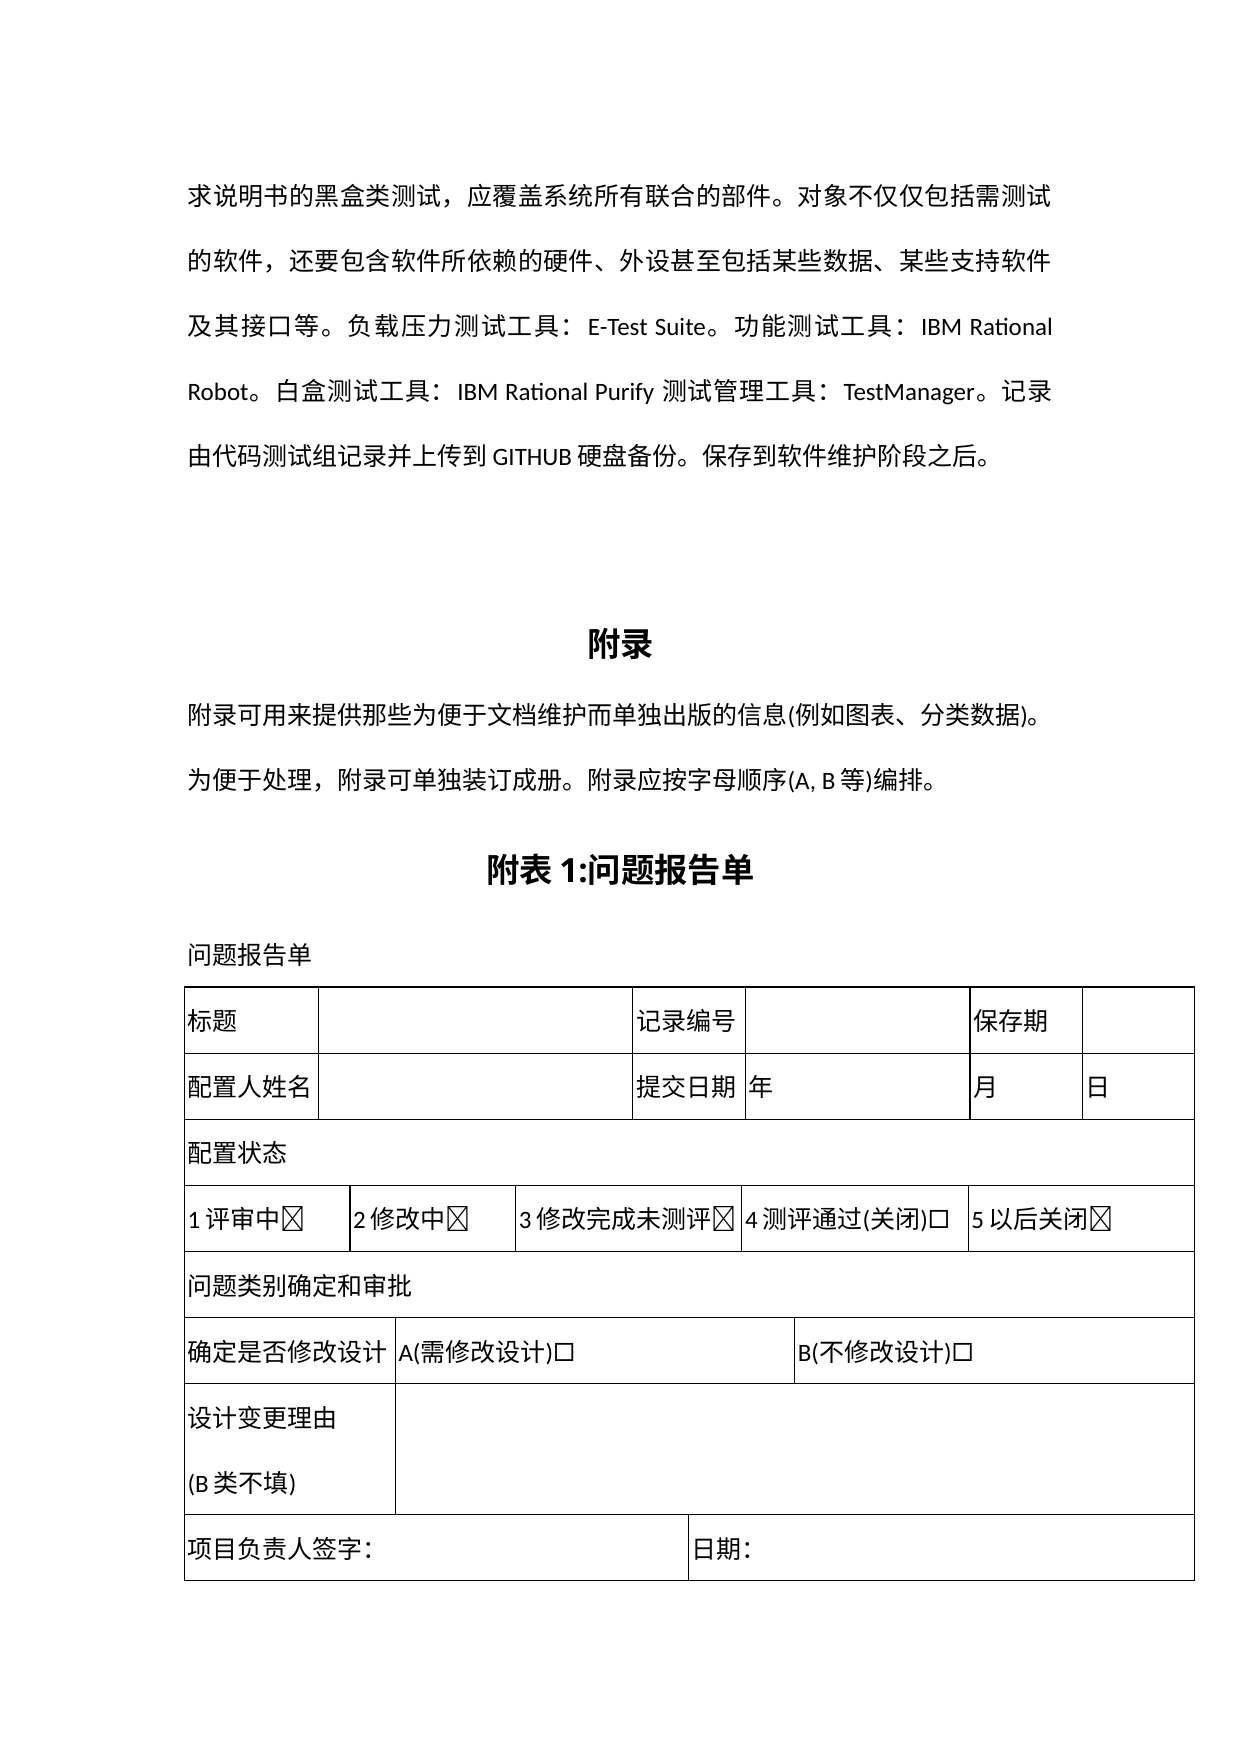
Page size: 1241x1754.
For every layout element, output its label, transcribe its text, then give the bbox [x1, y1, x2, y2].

table_cell 配置状态 [185, 1120, 1194, 1184]
table_cell [396, 1384, 1194, 1514]
table_header [319, 988, 632, 1052]
table_cell 月 [971, 1054, 1082, 1118]
table_header 记录编号 [633, 988, 745, 1052]
table_cell 日 [1083, 1054, 1194, 1118]
table_cell 1评审中 [185, 1186, 349, 1251]
text 问题报告单 [187, 921, 1053, 986]
table_header [746, 988, 969, 1052]
table_cell 提交日期 [633, 1054, 745, 1118]
table_cell 年 [746, 1054, 969, 1118]
text 附录可用来提供那些为便于文档维护而单独出版的信息(例如图表、分类数据)。为便于处理，附录可单独装订成册。附录应按字母顺序(A, B等)编排。 [187, 681, 1053, 811]
table_cell A(需修改设计) [396, 1318, 794, 1383]
table_cell [319, 1054, 632, 1118]
subtitle 附表1:问题报告单 [187, 836, 1053, 901]
table_header 保存期 [971, 988, 1082, 1052]
table_cell 日期： [689, 1515, 1194, 1580]
table_cell 设计变更理由 (B类不填) [185, 1384, 395, 1514]
table_cell B(不修改设计) [795, 1318, 1194, 1383]
table_cell 4测评通过(关闭) [742, 1186, 968, 1251]
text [187, 162, 1053, 487]
table_cell 5以后关闭 [969, 1186, 1194, 1251]
table_cell 2修改中 [351, 1186, 515, 1251]
table_cell 配置人姓名 [185, 1054, 318, 1118]
table_cell 项目负责人签字： [185, 1515, 688, 1580]
title 附录 [187, 609, 1053, 674]
table_cell 问题类别确定和审批 [185, 1252, 1194, 1317]
table_header 标题 [185, 988, 318, 1052]
table_header [1083, 988, 1194, 1052]
table_cell 3修改完成未测评 [516, 1186, 741, 1251]
table_cell 确定是否修改设计 [185, 1318, 395, 1383]
